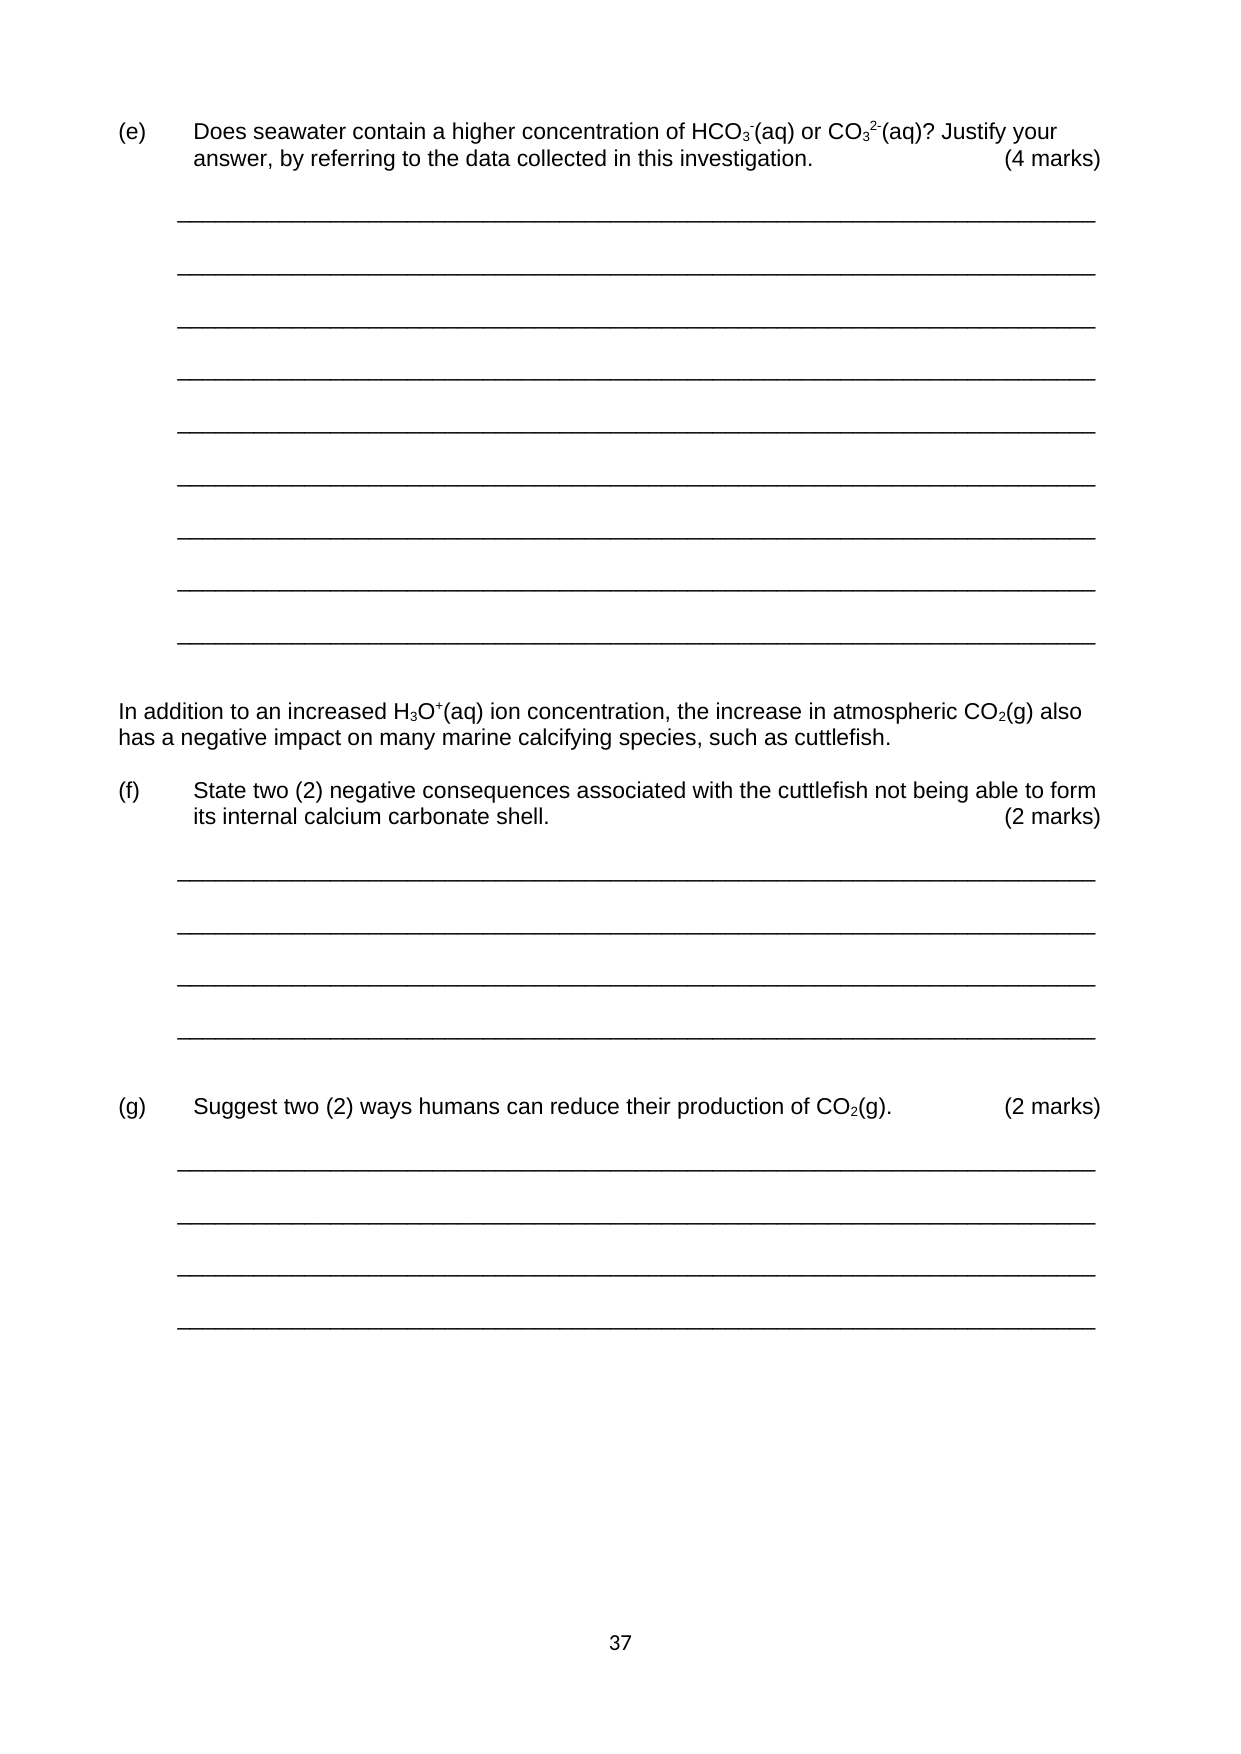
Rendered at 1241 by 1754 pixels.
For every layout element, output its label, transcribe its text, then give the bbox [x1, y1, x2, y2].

text ________________________________________________________________________ [118, 513, 1122, 540]
text In addition to an increased H3O+(aq) ion concentration, the increase in atmospheric CO2(g) also has a negative impact on many marine calcifying species, such as cuttlefish. [118, 698, 1122, 751]
text ________________________________________________________________________ [118, 909, 1122, 935]
text ________________________________________________________________________ [118, 1014, 1122, 1041]
text (f) State two (2) negative consequences associated with the cuttlefish not being able to form its internal calcium carbonate shell. (2 marks) [118, 777, 1122, 830]
text ________________________________________________________________________ [118, 303, 1122, 329]
text ________________________________________________________________________ [118, 1146, 1122, 1172]
text (g) Suggest two (2) ways humans can reduce their production of CO2(g). (2 marks) [118, 1093, 1122, 1119]
text ________________________________________________________________________ [118, 250, 1122, 276]
text (e) Does seawater contain a higher concentration of HCO3-(aq) or CO32-(aq)? Justify your answer, by referring to the data collected in this investigation. (4 marks) [118, 118, 1122, 171]
text ________________________________________________________________________ [118, 1304, 1122, 1330]
text ________________________________________________________________________ [118, 197, 1122, 223]
text ________________________________________________________________________ [118, 461, 1122, 487]
text ________________________________________________________________________ [118, 619, 1122, 645]
text ________________________________________________________________________ [118, 355, 1122, 382]
text ________________________________________________________________________ [118, 566, 1122, 592]
text ________________________________________________________________________ [118, 961, 1122, 988]
text ________________________________________________________________________ [118, 856, 1122, 882]
text ________________________________________________________________________ [118, 408, 1122, 434]
text ________________________________________________________________________ [118, 1199, 1122, 1225]
text ________________________________________________________________________ [118, 1251, 1122, 1278]
